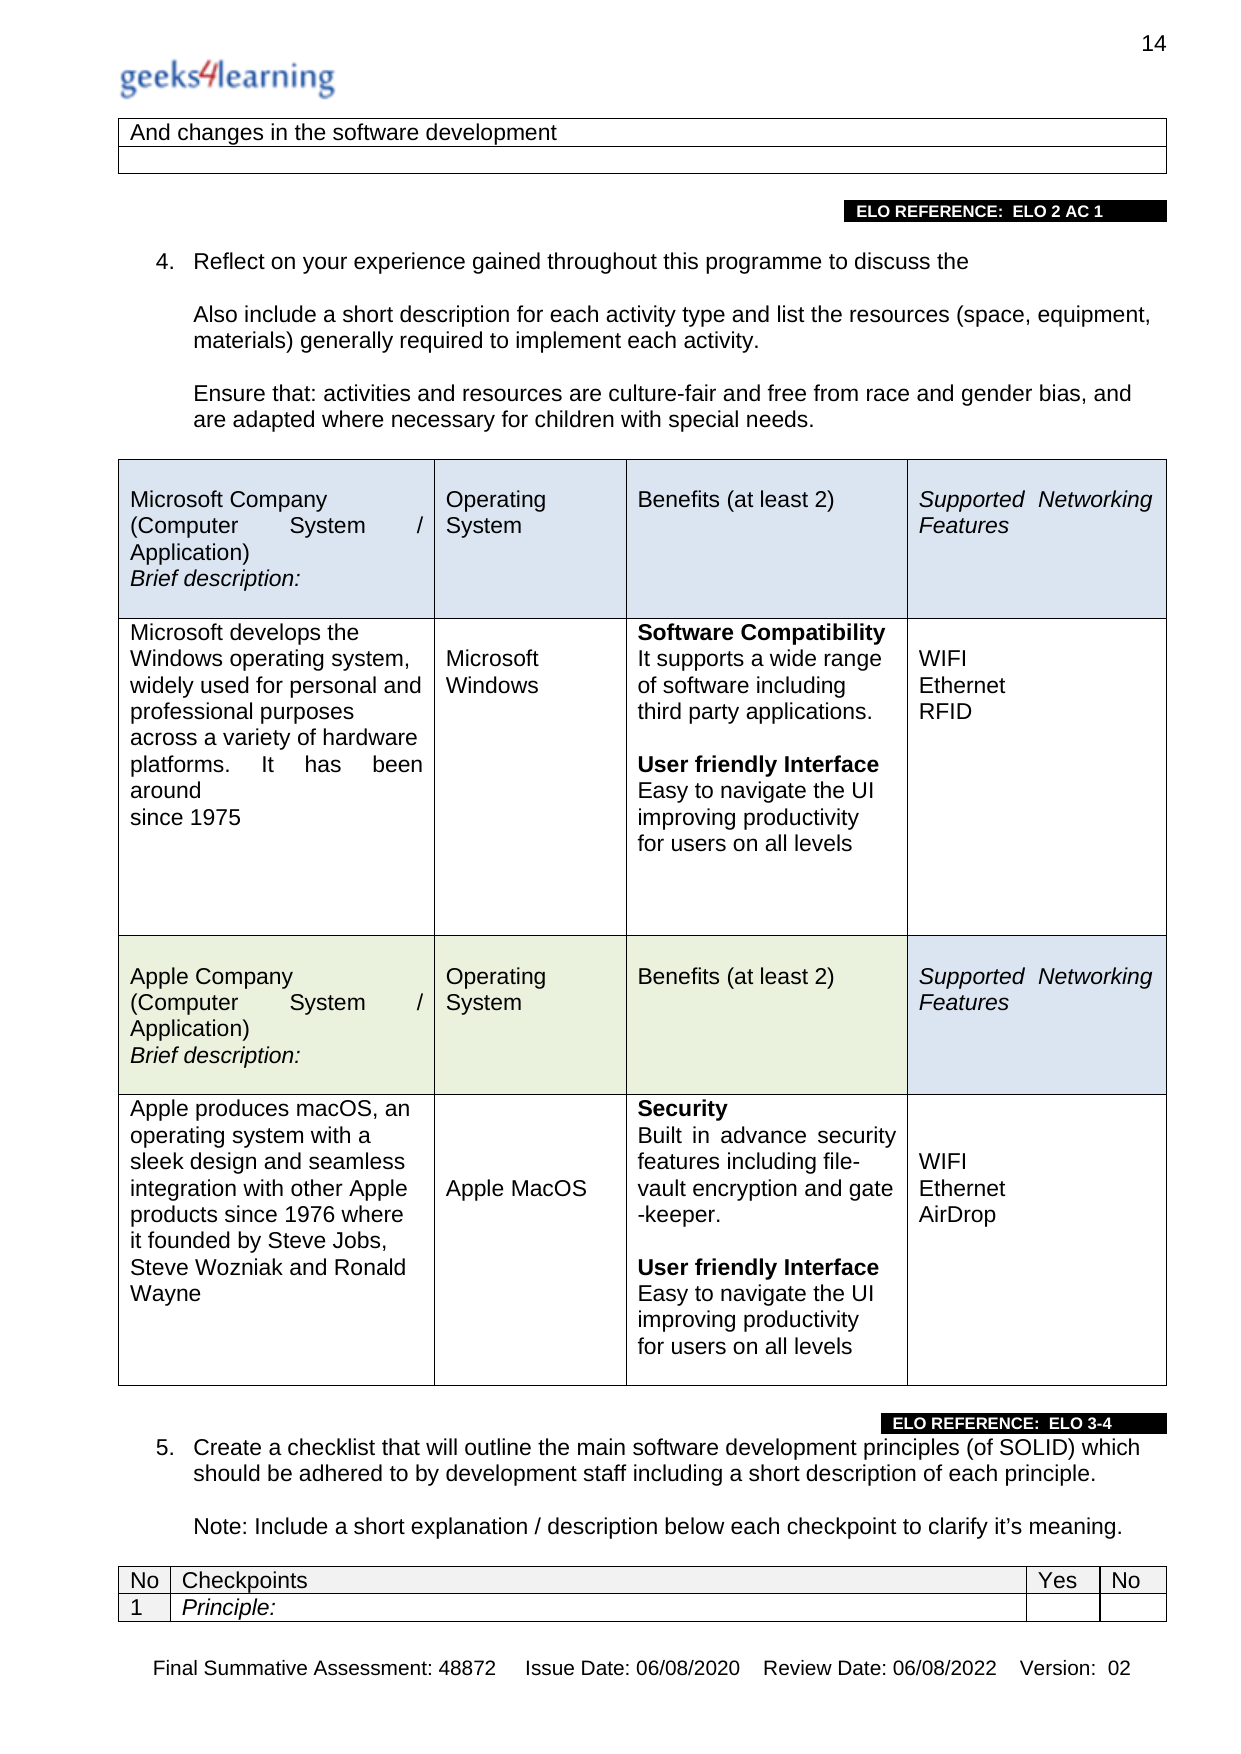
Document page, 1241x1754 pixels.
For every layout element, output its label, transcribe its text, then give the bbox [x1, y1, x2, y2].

table_cell Software Compatibility It supports a wide range of software including third party applications. User friendly Interface Easy to navigate the UI improving productivity for users on all levels [627, 619, 907, 935]
table_header No [1101, 1567, 1166, 1593]
table_header Microsoft Company (Computer System / Application) Brief description: [119, 460, 434, 618]
table_header No [119, 1567, 170, 1593]
list Reflect on your experience gained throughout this programme to discuss the [156, 248, 1167, 274]
text Ensure that: activities and resources are culture-fair and free from race and gender bias, and are adapted where necessary for children with special needs. [193, 380, 1167, 432]
table_header Yes [1027, 1567, 1099, 1593]
text Also include a short description for each activity type and list the resources (space, equipment, materials) generally required to implement each activity. [193, 301, 1167, 353]
text Note: Include a short explanation / description below each checkpoint to clarify it’s meaning. [193, 1513, 1167, 1539]
table_header Benefits (at least 2) [627, 460, 907, 618]
table_header ELO REFERENCE: ELO 3-4 [882, 1414, 1166, 1433]
table_cell Apple MacOS [435, 1095, 626, 1385]
table_header Checkpoints [171, 1567, 1026, 1593]
table_cell [119, 147, 1166, 173]
table_cell And changes in the software development [119, 119, 1166, 146]
table_header Operating System [435, 460, 626, 618]
table_cell Microsoft Windows [435, 619, 626, 935]
table_header ELO REFERENCE: ELO 2 AC 1 [845, 201, 1166, 221]
list Create a checklist that will outline the main software development principles (of SOLID) which should be adhered to by development staff including a short description of each principle. [156, 1434, 1167, 1487]
table_cell WIFI Ethernet RFID [908, 619, 1166, 935]
table_cell Apple Company (Computer System / Application) Brief description: [119, 936, 434, 1094]
table_cell 1 [119, 1594, 170, 1621]
table_cell Benefits (at least 2) [627, 936, 907, 1094]
table_cell Security Built in advance security features including file- vault encryption and gate -keeper. User friendly Interface Easy to navigate the UI improving productivity for users on all levels [627, 1095, 907, 1385]
table_cell [1027, 1594, 1099, 1621]
table_header Supported Networking Features [908, 460, 1166, 618]
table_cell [171, 1594, 1026, 1621]
table_cell WIFI Ethernet AirDrop [908, 1095, 1166, 1385]
table_cell Supported Networking Features [908, 936, 1166, 1094]
picture [118, 56, 337, 101]
table_cell Microsoft develops the Windows operating system, widely used for personal and professional purposes across a variety of hardware platforms. It has been around since 1975 [119, 619, 434, 935]
table_cell Operating System [435, 936, 626, 1094]
table_cell [1101, 1594, 1166, 1621]
table_cell Apple produces macOS, an operating system with a sleek design and seamless integration with other Apple products since 1976 where it founded by Steve Jobs, Steve Wozniak and Ronald Wayne [119, 1095, 434, 1385]
